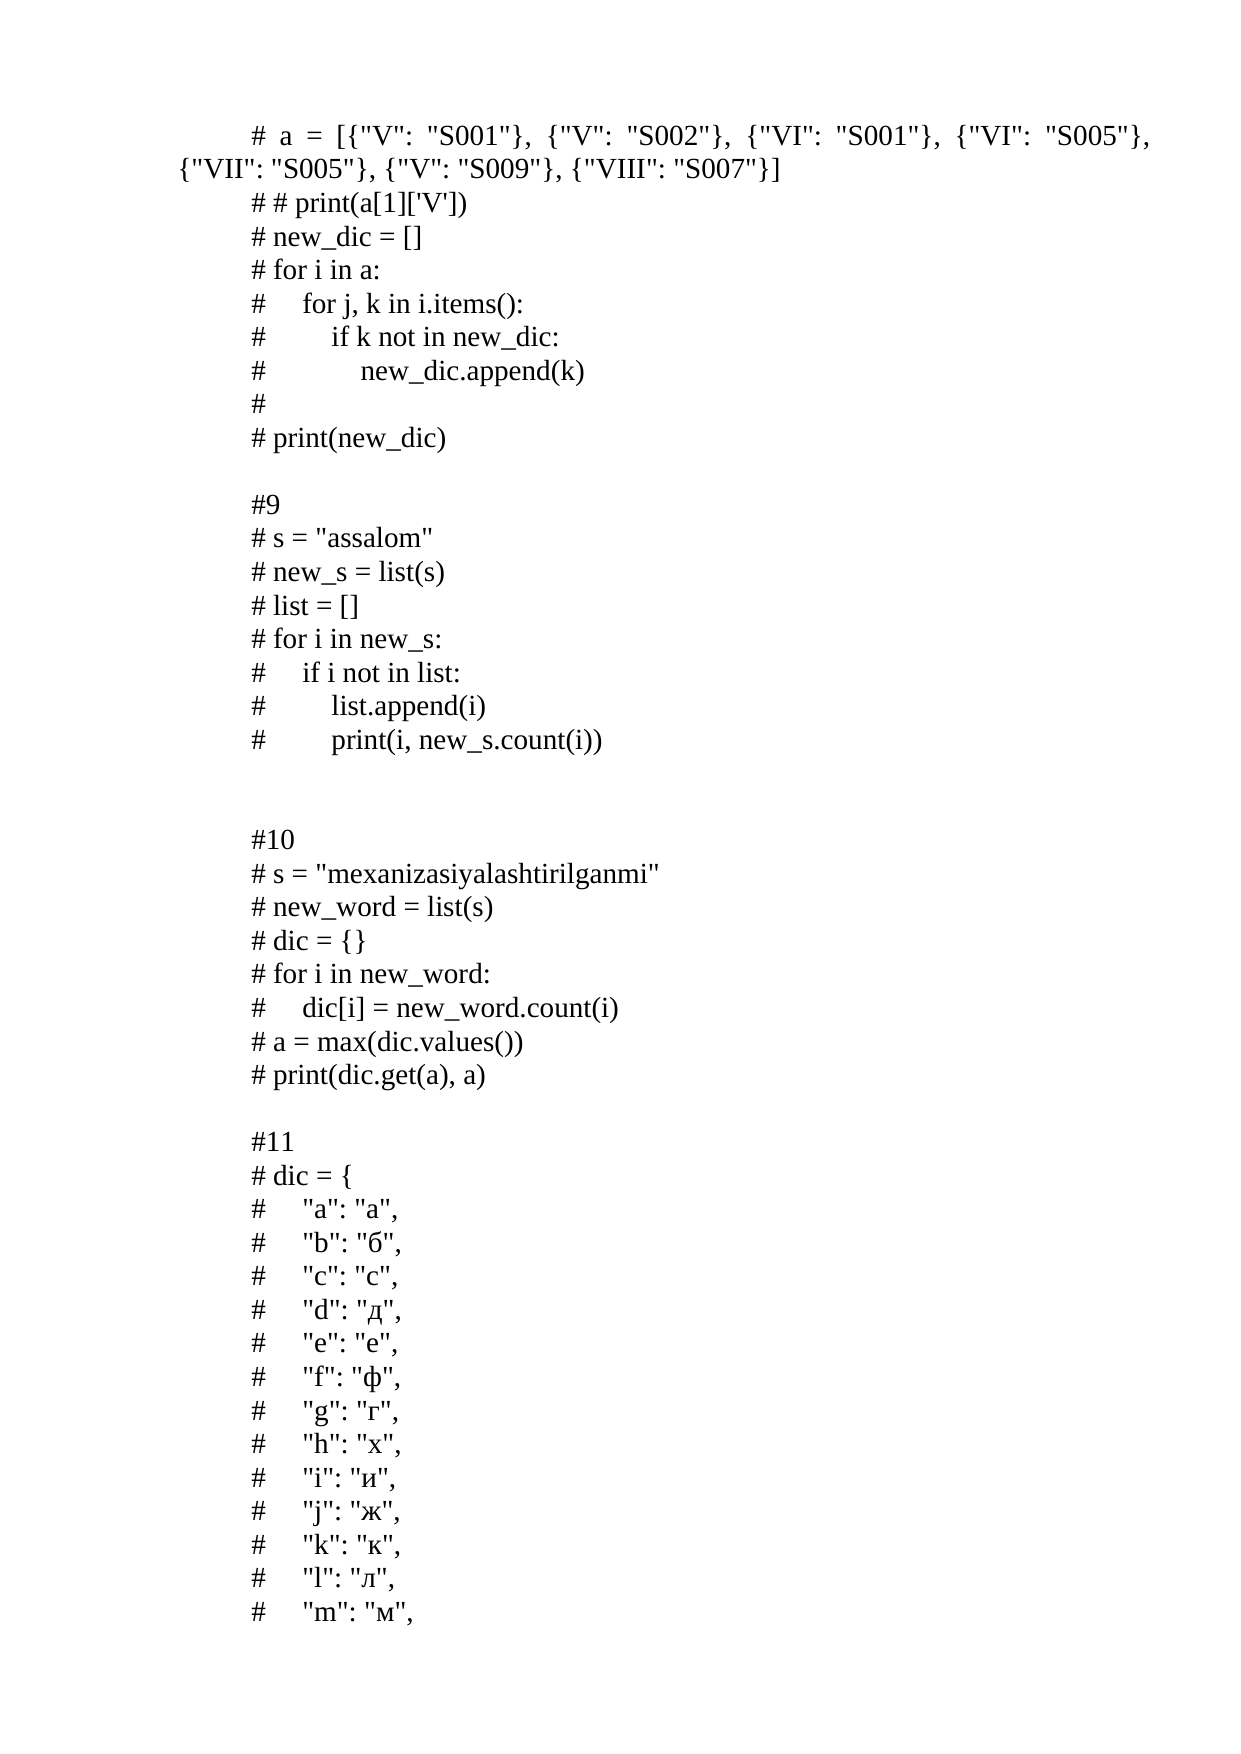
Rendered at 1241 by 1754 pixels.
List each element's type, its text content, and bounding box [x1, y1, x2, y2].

text # [177, 386, 1152, 420]
text # new_dic.append(k) [177, 353, 1152, 386]
text # "c": "с", [177, 1258, 1152, 1292]
text # "j": "ж", [177, 1493, 1152, 1527]
text # new_word = list(s) [177, 889, 1152, 923]
text # a = max(dic.values()) [177, 1024, 1152, 1057]
text # for i in new_s: [177, 621, 1152, 655]
text # print(new_dic) [177, 420, 1152, 453]
text # "h": "х", [177, 1426, 1152, 1460]
text # "e": "е", [177, 1326, 1152, 1359]
text # for i in new_word: [177, 957, 1152, 990]
text # for j, k in i.items(): [177, 286, 1152, 319]
text # # print(a[1]['V']) [177, 185, 1152, 219]
text #9 [177, 487, 1152, 521]
text # s = "assalom" [177, 521, 1152, 554]
text # dic = { [177, 1158, 1152, 1191]
text # "m": "м", [177, 1594, 1152, 1627]
text #11 [177, 1124, 1152, 1158]
text # dic[i] = new_word.count(i) [177, 990, 1152, 1024]
text # "b": "б", [177, 1225, 1152, 1258]
text # s = "mexanizasiyalashtirilganmi" [177, 856, 1152, 889]
text # print(dic.get(a), a) [177, 1057, 1152, 1091]
text # new_dic = [] [177, 219, 1152, 252]
text #10 [177, 822, 1152, 856]
text # "k": "к", [177, 1527, 1152, 1560]
text # "l": "л", [177, 1560, 1152, 1594]
text # for i in a: [177, 252, 1152, 286]
text # if i not in list: [177, 655, 1152, 688]
text # dic = {} [177, 923, 1152, 957]
text # list.append(i) [177, 688, 1152, 722]
text # "i": "и", [177, 1460, 1152, 1493]
text # "f": "ф", [177, 1359, 1152, 1393]
text # if k not in new_dic: [177, 319, 1152, 353]
text # new_s = list(s) [177, 554, 1152, 588]
text # print(i, new_s.count(i)) [177, 722, 1152, 755]
text # "d": "д", [177, 1292, 1152, 1326]
text # a = [{"V": "S001"}, {"V": "S002"}, {"VI": "S001"}, {"VI": "S005"}, {"VII": "S005"}, {"V": "S009"}, {"VIII": "S007"}] [177, 118, 1152, 185]
text # list = [] [177, 588, 1152, 621]
text # "g": "г", [177, 1393, 1152, 1426]
text # "a": "а", [177, 1191, 1152, 1225]
